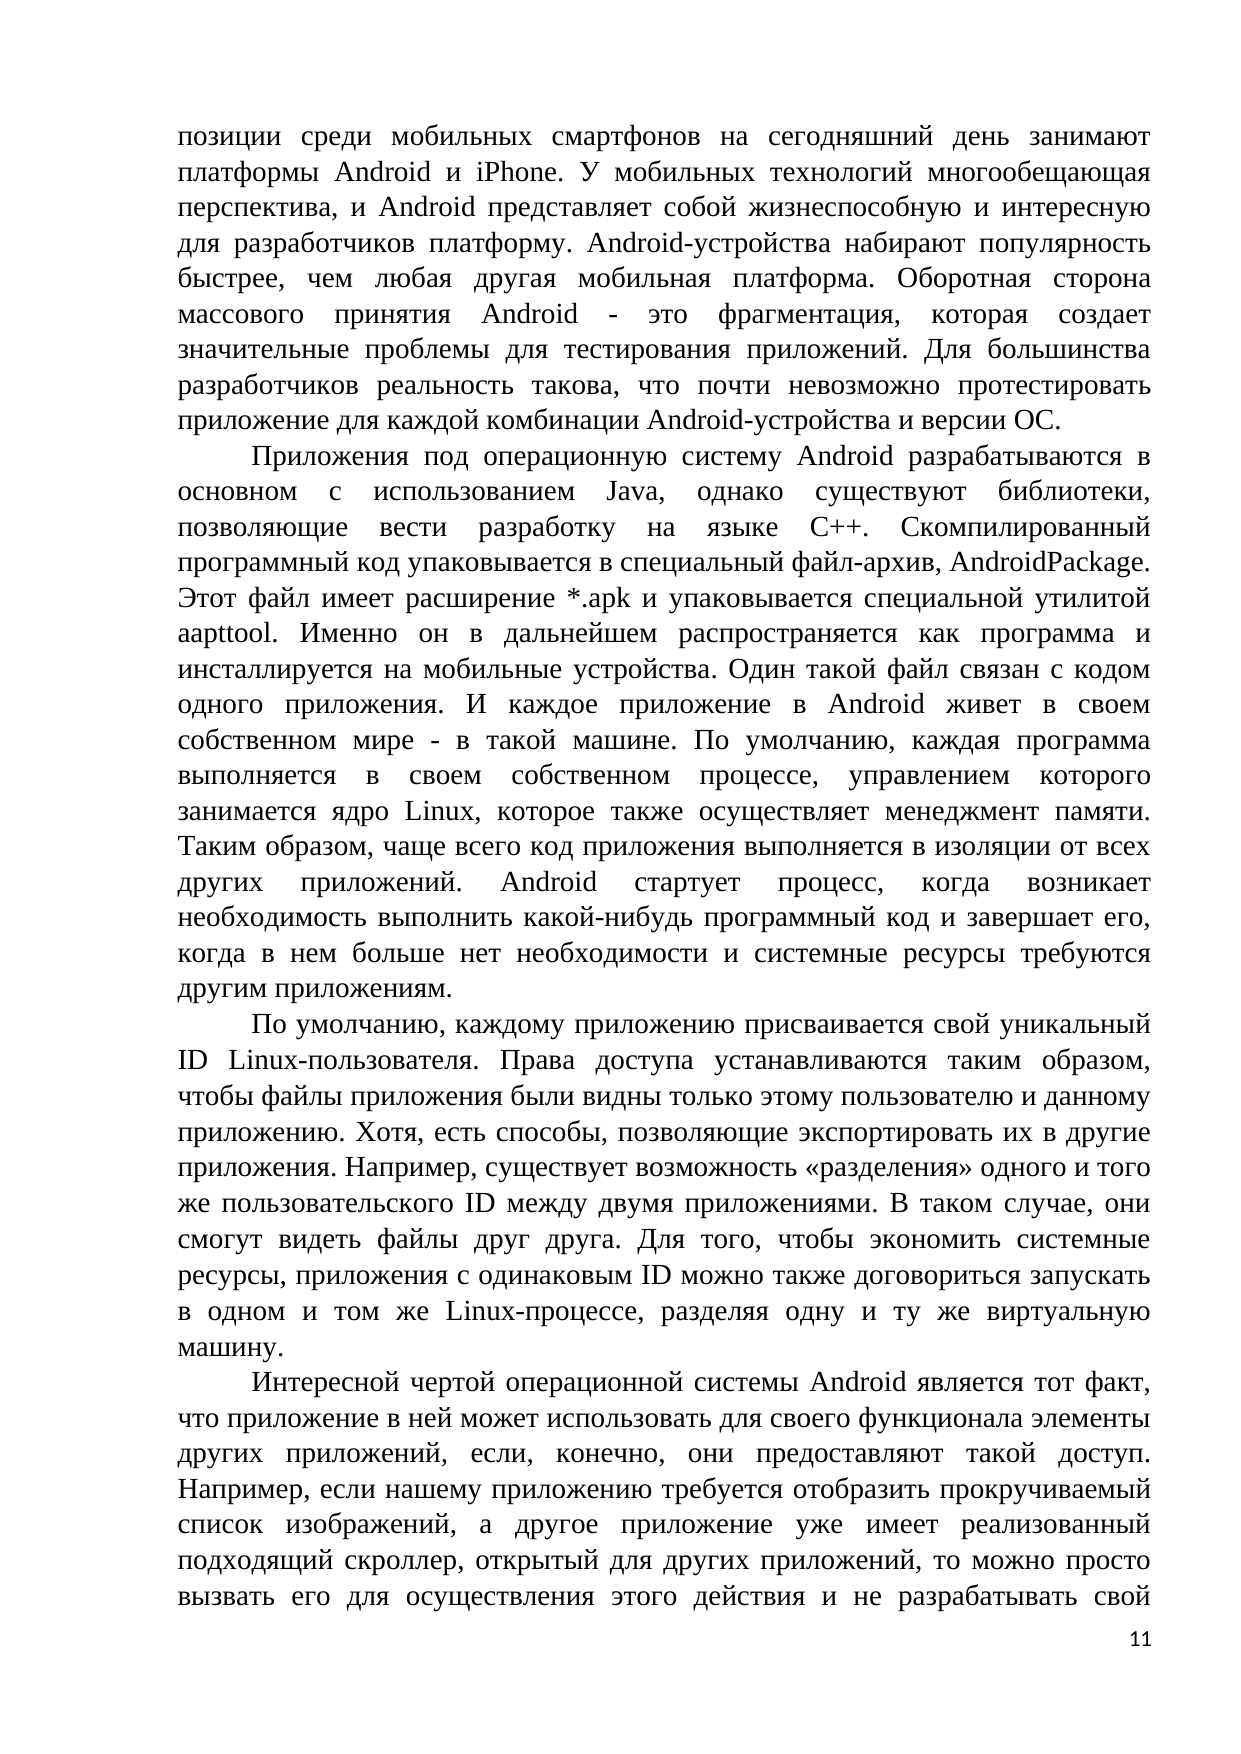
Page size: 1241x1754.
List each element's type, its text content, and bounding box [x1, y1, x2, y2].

text Приложения под операционную систему Android разрабатываются в основном с использованием Java, однако существуют библиотеки, позволяющие вести разработку на языке С++. Скомпилированный программный код упаковывается в специальный файл-архив, AndroidPackage. Этот файл имеет расширение *.apk и упаковывается специальной утилитой aapttool. Именно он в дальнейшем распространяется как программа и инсталлируется на мобильные устройства. Один такой файл связан с кодом одного приложения. И каждое приложение в Android живет в своем собственном мире - в такой машине. По умолчанию, каждая программа выполняется в своем собственном процессе, управлением которого занимается ядро Linux, которое также осуществляет менеджмент памяти. Таким образом, чаще всего код приложения выполняется в изоляции от всех других приложений. Android стартует процесс, когда возникает необходимость выполнить какой-нибудь программный код и завершает его, когда в нем больше нет необходимости и системные ресурсы требуются другим приложениям. [177, 438, 1152, 1004]
text По умолчанию, каждому приложению присваивается свой уникальный ID Linux-пользователя. Права доступа устанавливаются таким образом, чтобы файлы приложения были видны только этому пользователю и данному приложению. Хотя, есть способы, позволяющие экспортировать их в другие приложения. Например, существует возможность «разделения» одного и того же пользовательского ID между двумя приложениями. В таком случае, они смогут видеть файлы друг друга. Для того, чтобы экономить системные ресурсы, приложения с одинаковым ID можно также договориться запускать в одном и том же Linux-процессе, разделяя одну и ту же виртуальную машину. [177, 1006, 1152, 1362]
